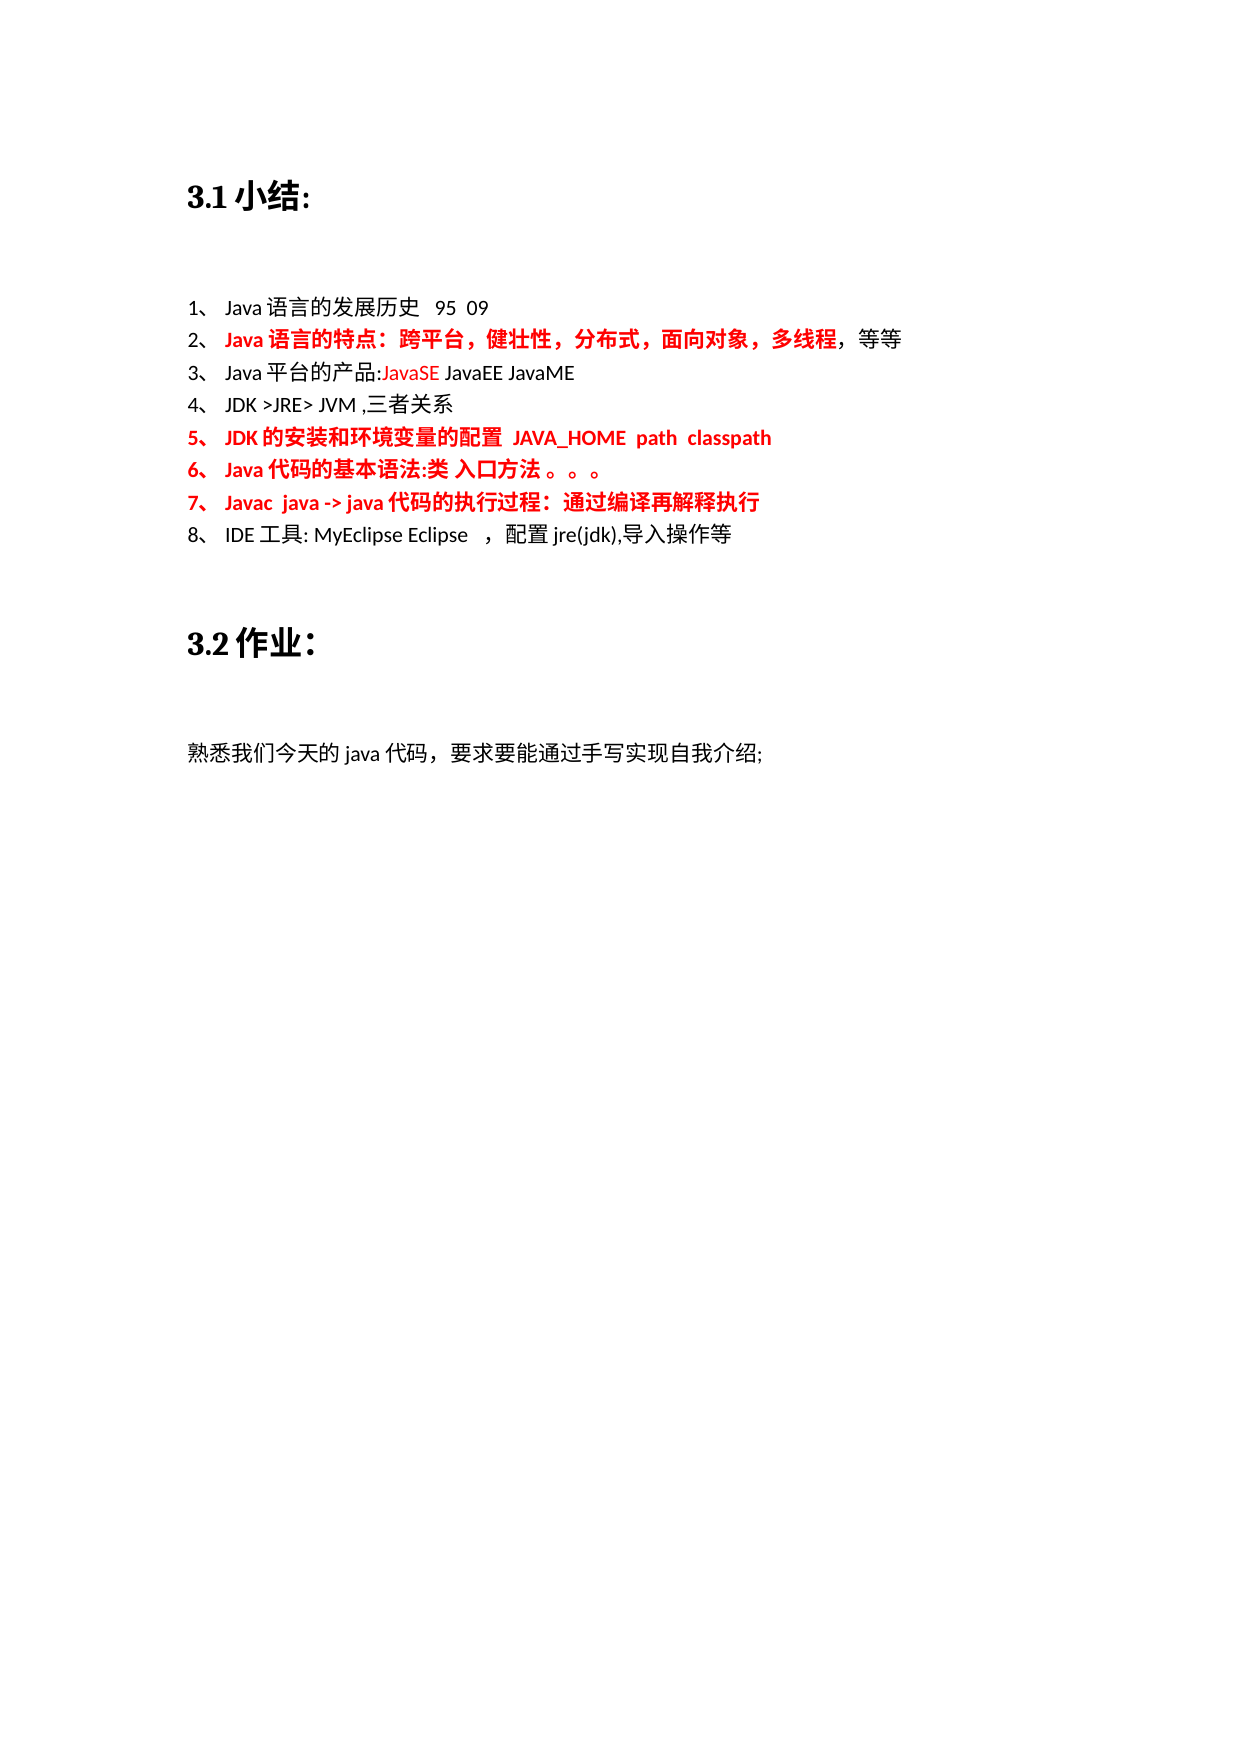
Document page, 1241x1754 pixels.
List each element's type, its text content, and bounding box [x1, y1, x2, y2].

list JDK >JRE> JVM ,三者关系 [187, 387, 1053, 419]
list Java平台的产品:JavaSE JavaEE JavaME [187, 354, 1053, 387]
list Javac java -> java代码的执行过程：通过编译再解释执行 [187, 484, 1053, 517]
list JDK的安装和环境变量的配置 JAVA_HOME path classpath [187, 419, 1053, 452]
list Java语言的发展历史 95 09 [187, 289, 1053, 322]
list Java代码的基本语法:类 入口方法 。。。 [187, 452, 1053, 484]
subtitle 3.1小结: [187, 162, 1053, 227]
list IDE工具: MyEclipse Eclipse ，配置jre(jdk),导入操作等 [187, 517, 1053, 549]
text 熟悉我们今天的java代码，要求要能通过手写实现自我介绍; [187, 736, 1053, 768]
subtitle 3.2作业： [187, 609, 1053, 674]
list Java语言的特点：跨平台，健壮性，分布式，面向对象，多线程，等等 [187, 322, 1053, 354]
